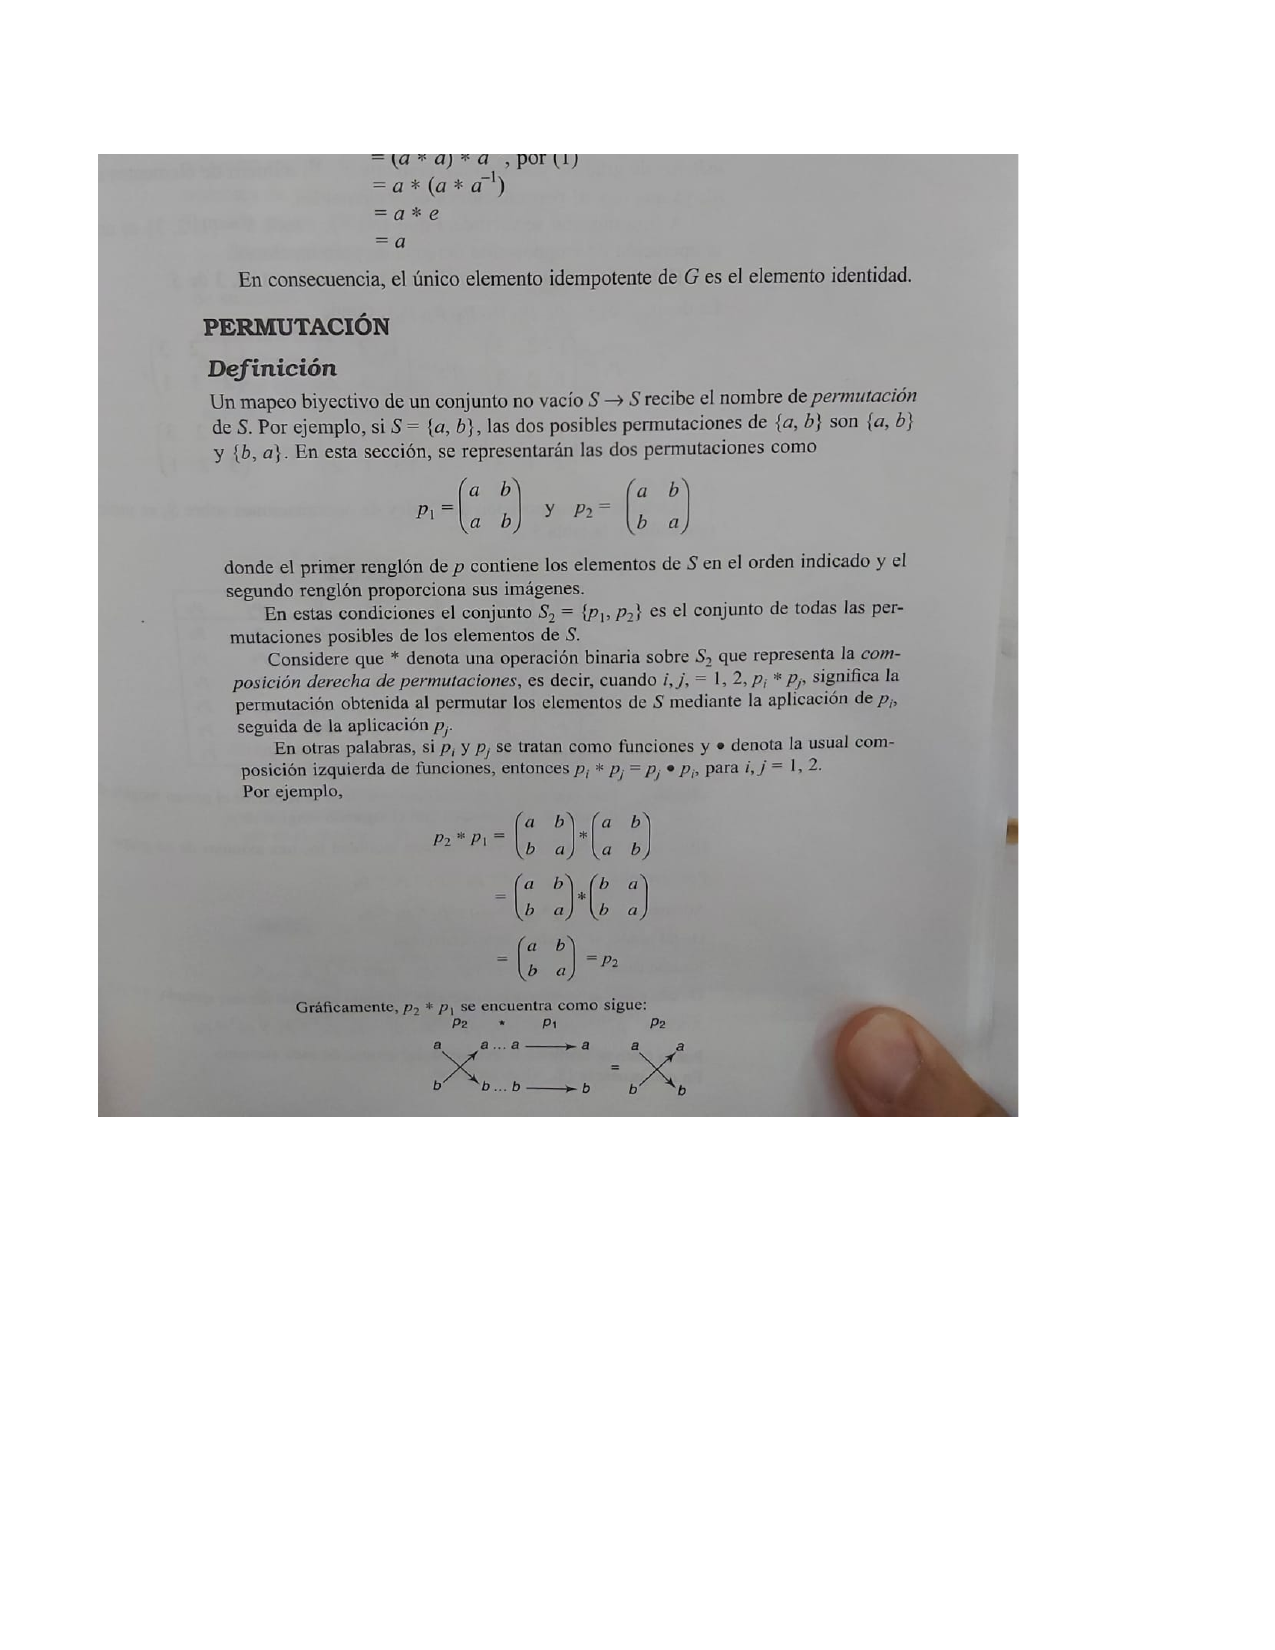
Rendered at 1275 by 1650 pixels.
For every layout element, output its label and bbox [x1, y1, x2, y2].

picture [98, 154, 1019, 1117]
